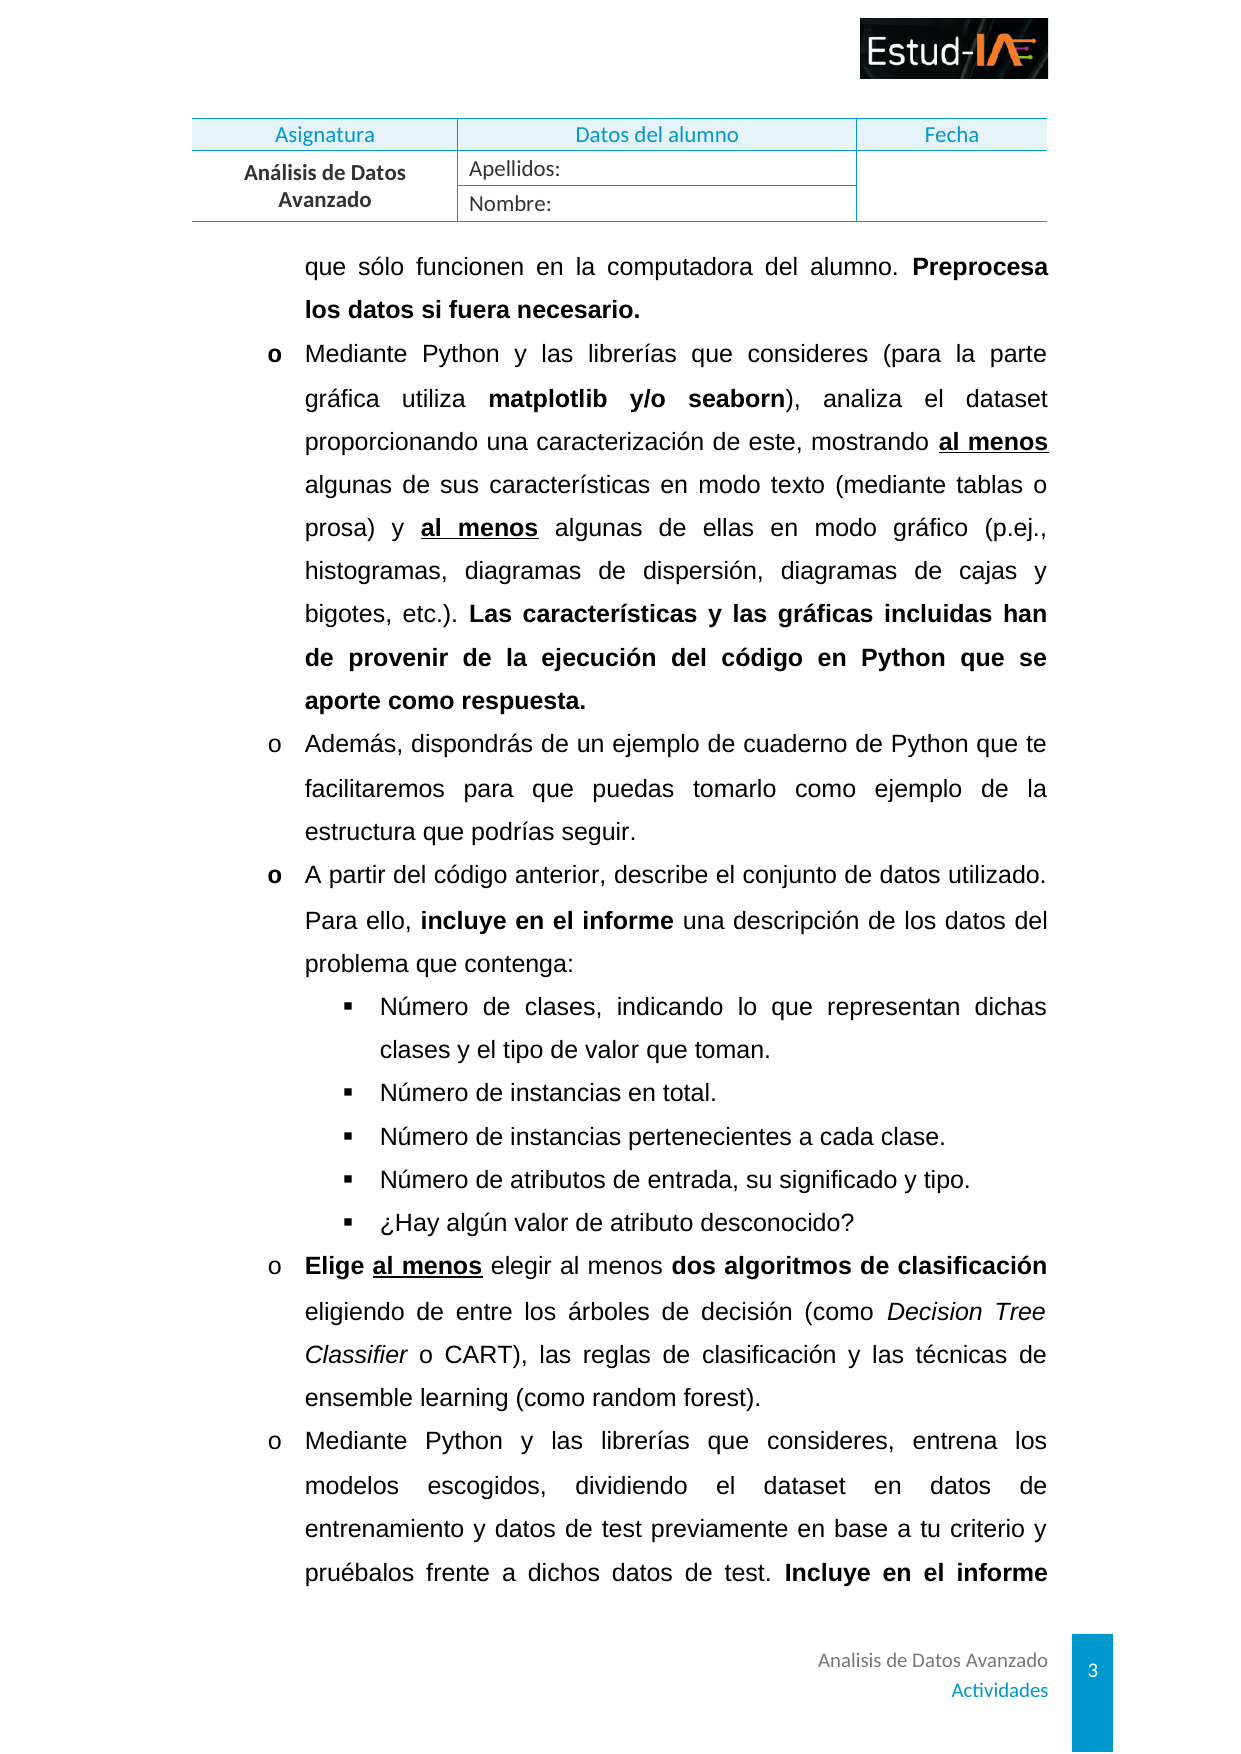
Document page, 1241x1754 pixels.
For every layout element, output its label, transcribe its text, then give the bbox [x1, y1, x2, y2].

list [267, 1426, 1048, 1586]
list Mediante Python y las librerías que consideres (para la parte gráfica utiliza matplotlib y/o seaborn), analiza el dataset proporcionando una caracterización de este, mostrando al menos algunas de sus características en modo texto (mediante tablas o prosa) y al menos algunas de ellas en modo gráfico (p.ej., histogramas, diagramas de dispersión, diagramas de cajas y bigotes, etc.). Las características y las gráficas incluidas han de provenir de la ejecución del código en Python que se aporte como respuesta. [267, 338, 1048, 714]
list Número de instancias en total. [342, 1078, 1048, 1107]
list Número de instancias pertenecientes a cada clase. [342, 1122, 1048, 1150]
list Elige al menos elegir al menos dos algoritmos de clasificación eligiendo de entre los árboles de decisión (como Decision Tree Classifier o CART), las reglas de clasificación y las técnicas de ensemble learning (como random forest). [267, 1251, 1048, 1412]
list Número de atributos de entrada, su significado y tipo. [342, 1165, 1048, 1194]
list Además, dispondrás de un ejemplo de cuaderno de Python que te facilitaremos para que puedas tomarlo como ejemplo de la estructura que podrías seguir. [267, 729, 1048, 846]
list Número de clases, indicando lo que representan dichas clases y el tipo de valor que toman. [342, 992, 1048, 1064]
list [267, 252, 1048, 324]
list ¿Hay algún valor de atributo desconocido? [342, 1208, 1048, 1237]
picture [860, 18, 1049, 79]
list A partir del código anterior, describe el conjunto de datos utilizado. Para ello, incluye en el informe una descripción de los datos del problema que contenga: [267, 860, 1048, 978]
